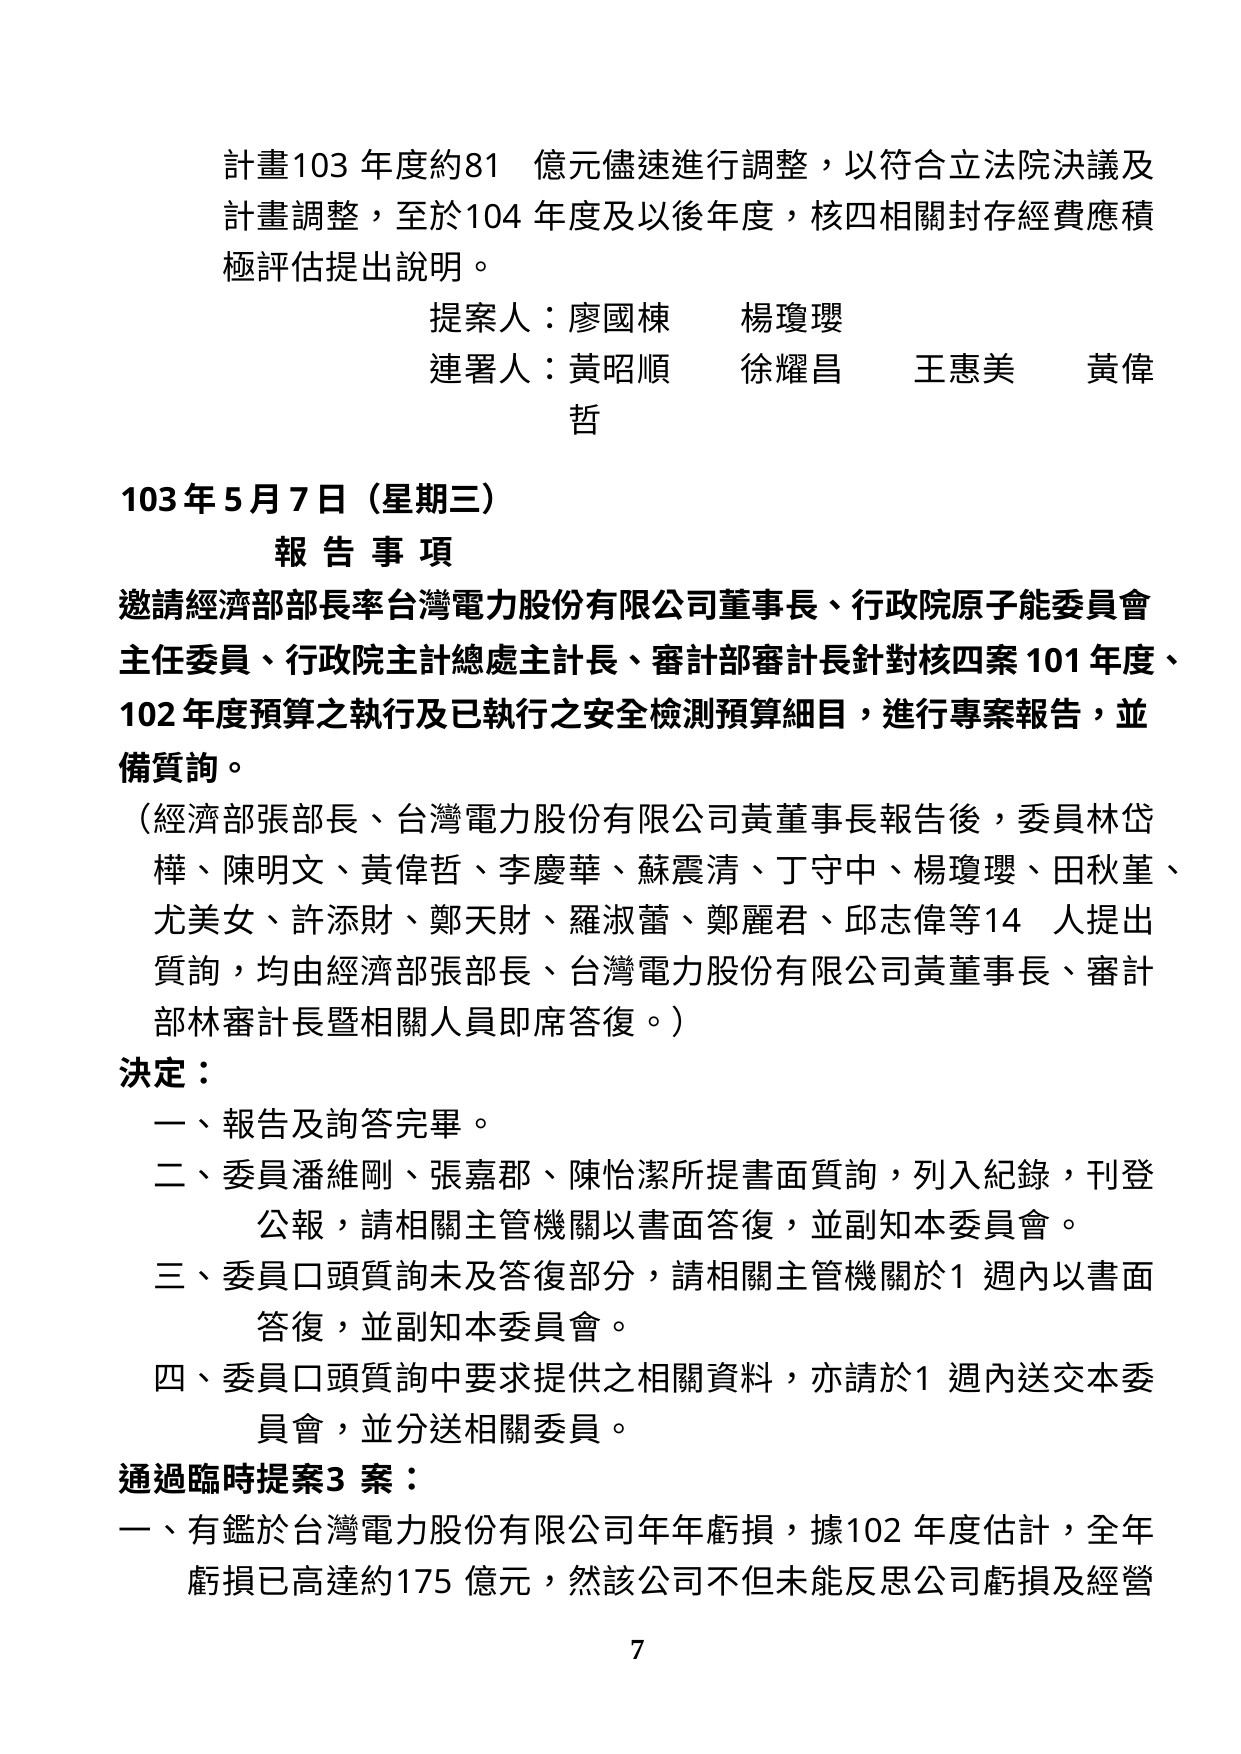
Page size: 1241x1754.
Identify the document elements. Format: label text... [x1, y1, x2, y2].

text 報 告 事 項 [118, 522, 1156, 574]
text 103年5月7日（星期三） [118, 468, 1156, 522]
text 連署人：黃昭順 徐耀昌 王惠美 黃偉哲 [404, 341, 1156, 443]
text 四、委員口頭質詢中要求提供之相關資料，亦請於1週內送交本委員會，並分送相關委員。 [153, 1350, 1156, 1452]
text （經濟部張部長、台灣電力股份有限公司黃董事長報告後，委員林岱樺、陳明文、黃偉哲、李慶華、蘇震清、丁守中、楊瓊瓔、田秋堇、尤美女、許添財、鄭天財、羅淑蕾、鄭麗君、邱志偉等14人提出質詢，均由經濟部張部長、台灣電力股份有限公司黃董事長、審計部林審計長暨相關人員即席答復。） [118, 791, 1156, 1045]
text 一、報告及詢答完畢。 [153, 1096, 1156, 1147]
text 決定： [118, 1045, 1156, 1096]
text 提案人：廖國棟 楊瓊瓔 [404, 290, 1156, 341]
text 三、委員口頭質詢未及答復部分，請相關主管機關於1週內以書面答復，並副知本委員會。 [153, 1249, 1156, 1350]
text 邀請經濟部部長率台灣電力股份有限公司董事長、行政院原子能委員會主任委員、行政院主計總處主計長、審計部審計長針對核四案101年度、102年度預算之執行及已執行之安全檢測預算細目，進行專案報告，並備質詢。 [118, 574, 1156, 791]
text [118, 1503, 1156, 1604]
text 通過臨時提案3案： [118, 1452, 1156, 1503]
text 二、委員潘維剛、張嘉郡、陳怡潔所提書面質詢，列入紀錄，刊登公報，請相關主管機關以書面答復，並副知本委員會。 [153, 1147, 1156, 1249]
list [121, 138, 1156, 290]
